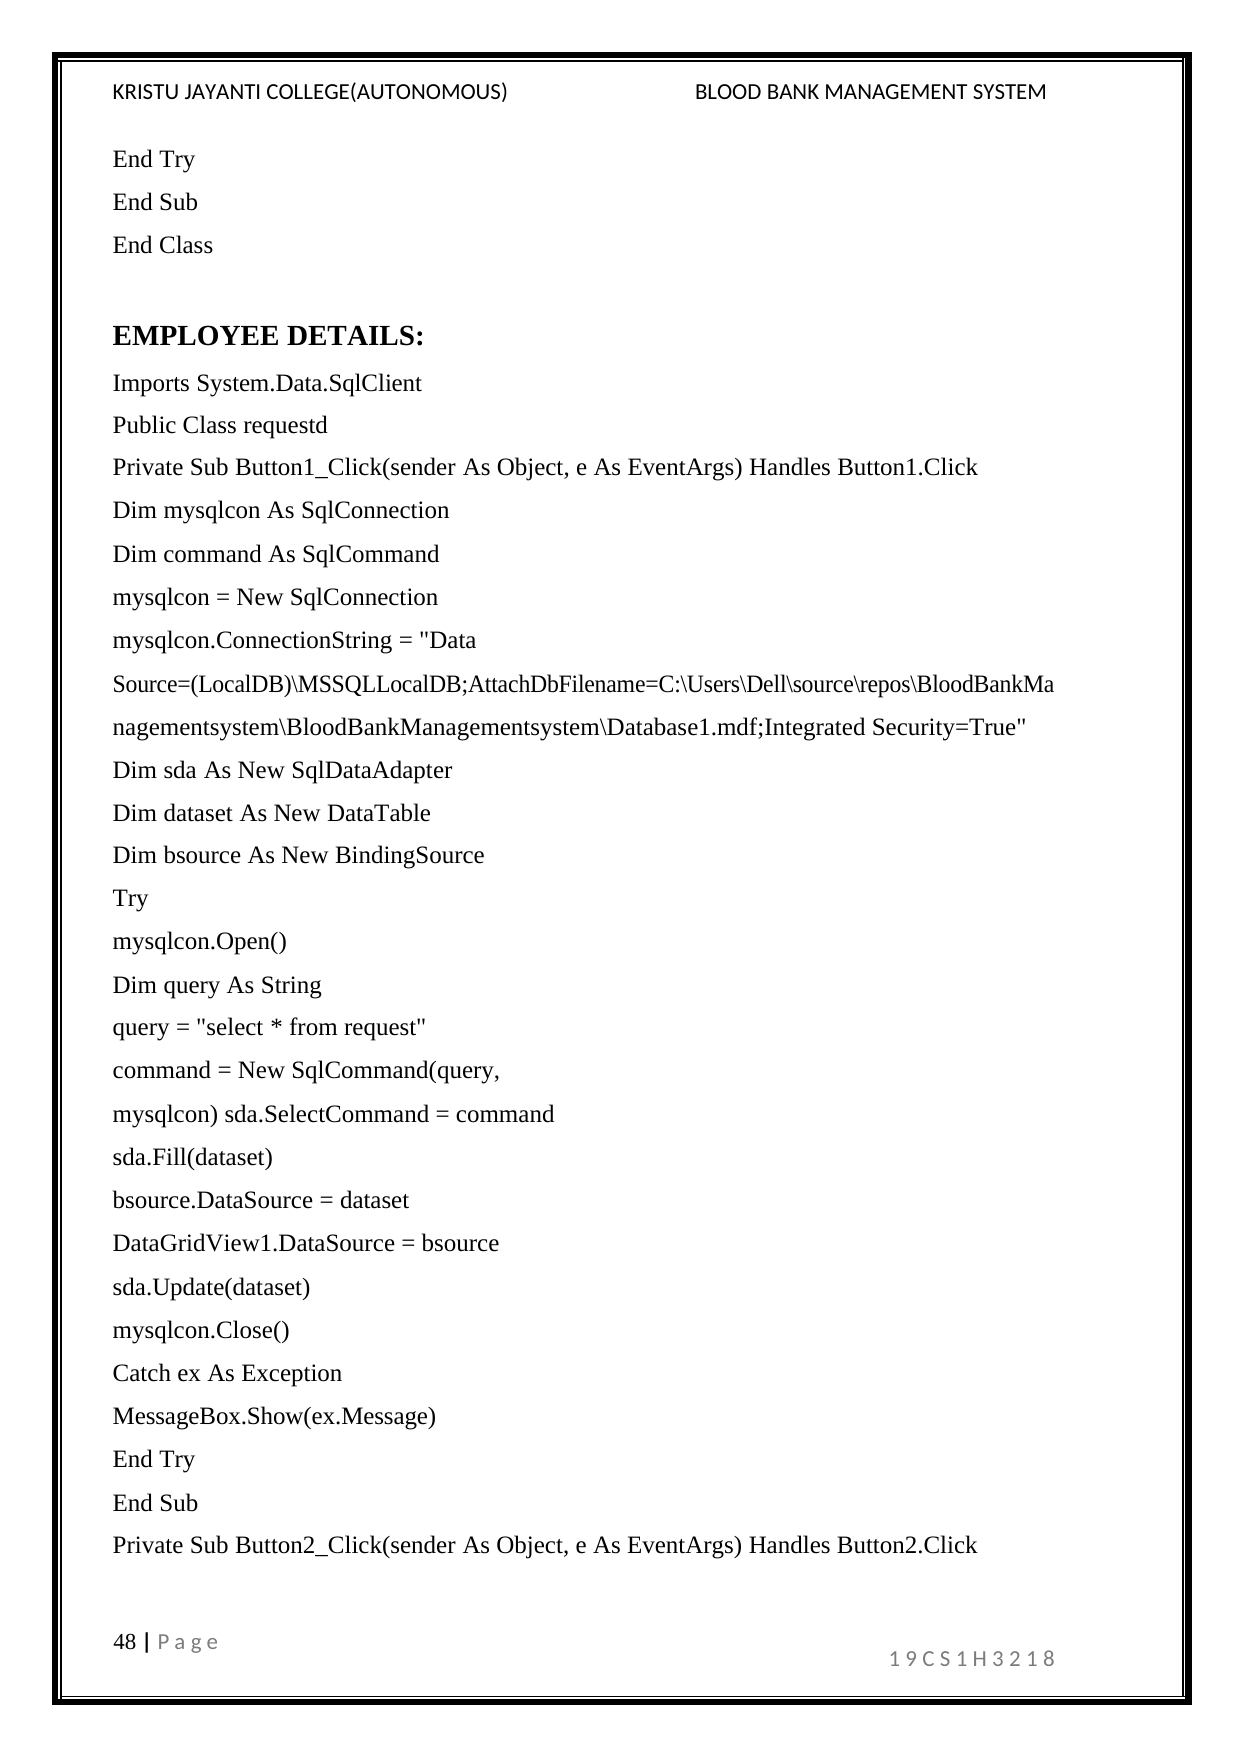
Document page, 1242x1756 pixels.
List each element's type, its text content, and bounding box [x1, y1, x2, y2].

text Dim query As String [112, 970, 1175, 999]
text End Sub [112, 1488, 1175, 1516]
text mysqlcon.Close() Catch ex As Exception [112, 1315, 344, 1387]
text Private Sub Button2_Click(sender As Object, e As EventArgs) Handles Button2.Click [112, 1530, 1175, 1559]
text command = New SqlCommand(query, mysqlcon) sda.SelectCommand = command [112, 1056, 612, 1128]
text Dim command As SqlCommand mysqlcon = New SqlConnection mysqlcon.ConnectionString = "Data [112, 539, 477, 654]
text Dim dataset As New DataTable [112, 798, 1175, 827]
text DataGridView1.DataSource = bsource sda.Update(dataset) [112, 1228, 502, 1300]
text sda.Fill(dataset) bsource.DataSource = dataset [112, 1142, 409, 1214]
subtitle EMPLOYEE DETAILS: [112, 318, 1175, 351]
text query = "select * from request" [112, 1012, 1175, 1041]
text mysqlcon.Open() [112, 927, 1175, 955]
text End Try End Sub End Class [112, 144, 213, 259]
text MessageBox.Show(ex.Message) End Try [112, 1401, 438, 1473]
text Imports System.Data.SqlClient Public Class requestd [112, 368, 424, 438]
text Private Sub Button1_Click(sender As Object, e As EventArgs) Handles Button1.Click Dim mysqlcon As SqlConnection [112, 452, 982, 524]
text Source=(LocalDB)\MSSQLLocalDB;AttachDbFilename=C:\Users\Dell\source\repos\BloodBankMa nagementsystem\BloodBankManagementsystem\Database1.mdf;Integrated Security=True" Dim sda As New SqlDataAdapter [112, 669, 1069, 784]
text Dim bsource As New BindingSource Try [112, 840, 485, 912]
